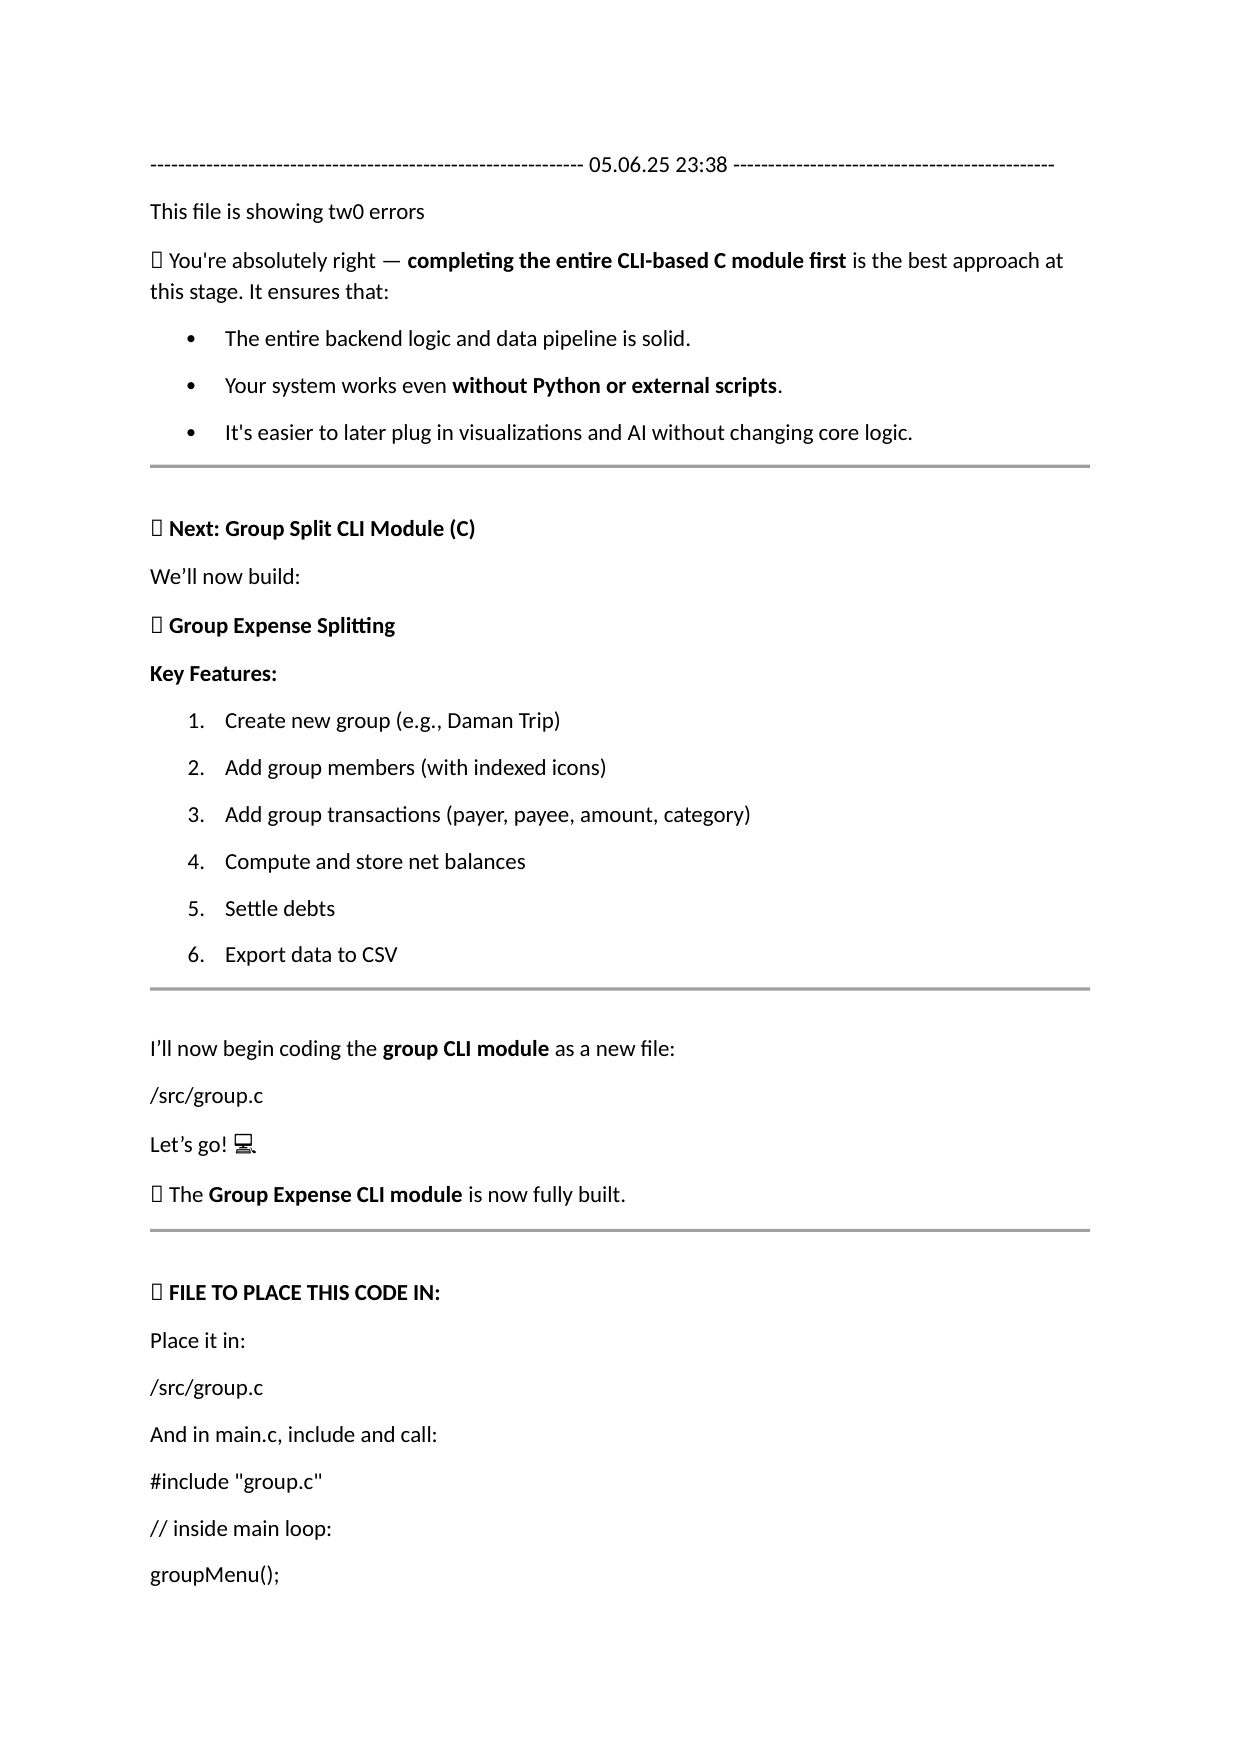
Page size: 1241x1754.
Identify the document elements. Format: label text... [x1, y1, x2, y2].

text 🧭 Next: Group Split CLI Module (C) [150, 512, 1090, 543]
text Key Features: [150, 659, 1090, 687]
text groupMenu(); [150, 1561, 1090, 1588]
list Create new group (e.g., Daman Trip) [187, 706, 1090, 734]
text 👥 Group Expense Splitting [150, 609, 1090, 640]
list Compute and store net balances [187, 847, 1090, 875]
text This file is showing tw0 errors [150, 197, 1090, 225]
text Place it in: [150, 1326, 1090, 1354]
text /src/group.c [150, 1373, 1090, 1401]
text ✅ You're absolutely right — completing the entire CLI-based C module first is the best approach at this stage. It ensures that: [150, 244, 1090, 305]
text And in main.c, include and call: [150, 1420, 1090, 1448]
text I’ll now begin coding the group CLI module as a new file: [150, 1034, 1090, 1062]
list The entire backend logic and data pipeline is solid. [187, 324, 1090, 352]
text // inside main loop: [150, 1514, 1090, 1542]
text ✅ The Group Expense CLI module is now fully built. [150, 1178, 1090, 1210]
text -------------------------------------------------------------- 05.06.25 23:38 ---------------------------------------------- [150, 150, 1090, 178]
list It's easier to later plug in visualizations and AI without changing core logic. [187, 418, 1090, 446]
text #include "group.c" [150, 1467, 1090, 1495]
list Add group transactions (payer, payee, amount, category) [187, 800, 1090, 828]
text Let’s go! 💻 [150, 1128, 1090, 1159]
text 📌 FILE TO PLACE THIS CODE IN: [150, 1276, 1090, 1307]
text We’ll now build: [150, 562, 1090, 590]
list Settle debts [187, 894, 1090, 922]
list Export data to CSV [187, 941, 1090, 968]
text /src/group.c [150, 1081, 1090, 1109]
list Add group members (with indexed icons) [187, 753, 1090, 781]
list Your system works even without Python or external scripts. [187, 371, 1090, 399]
